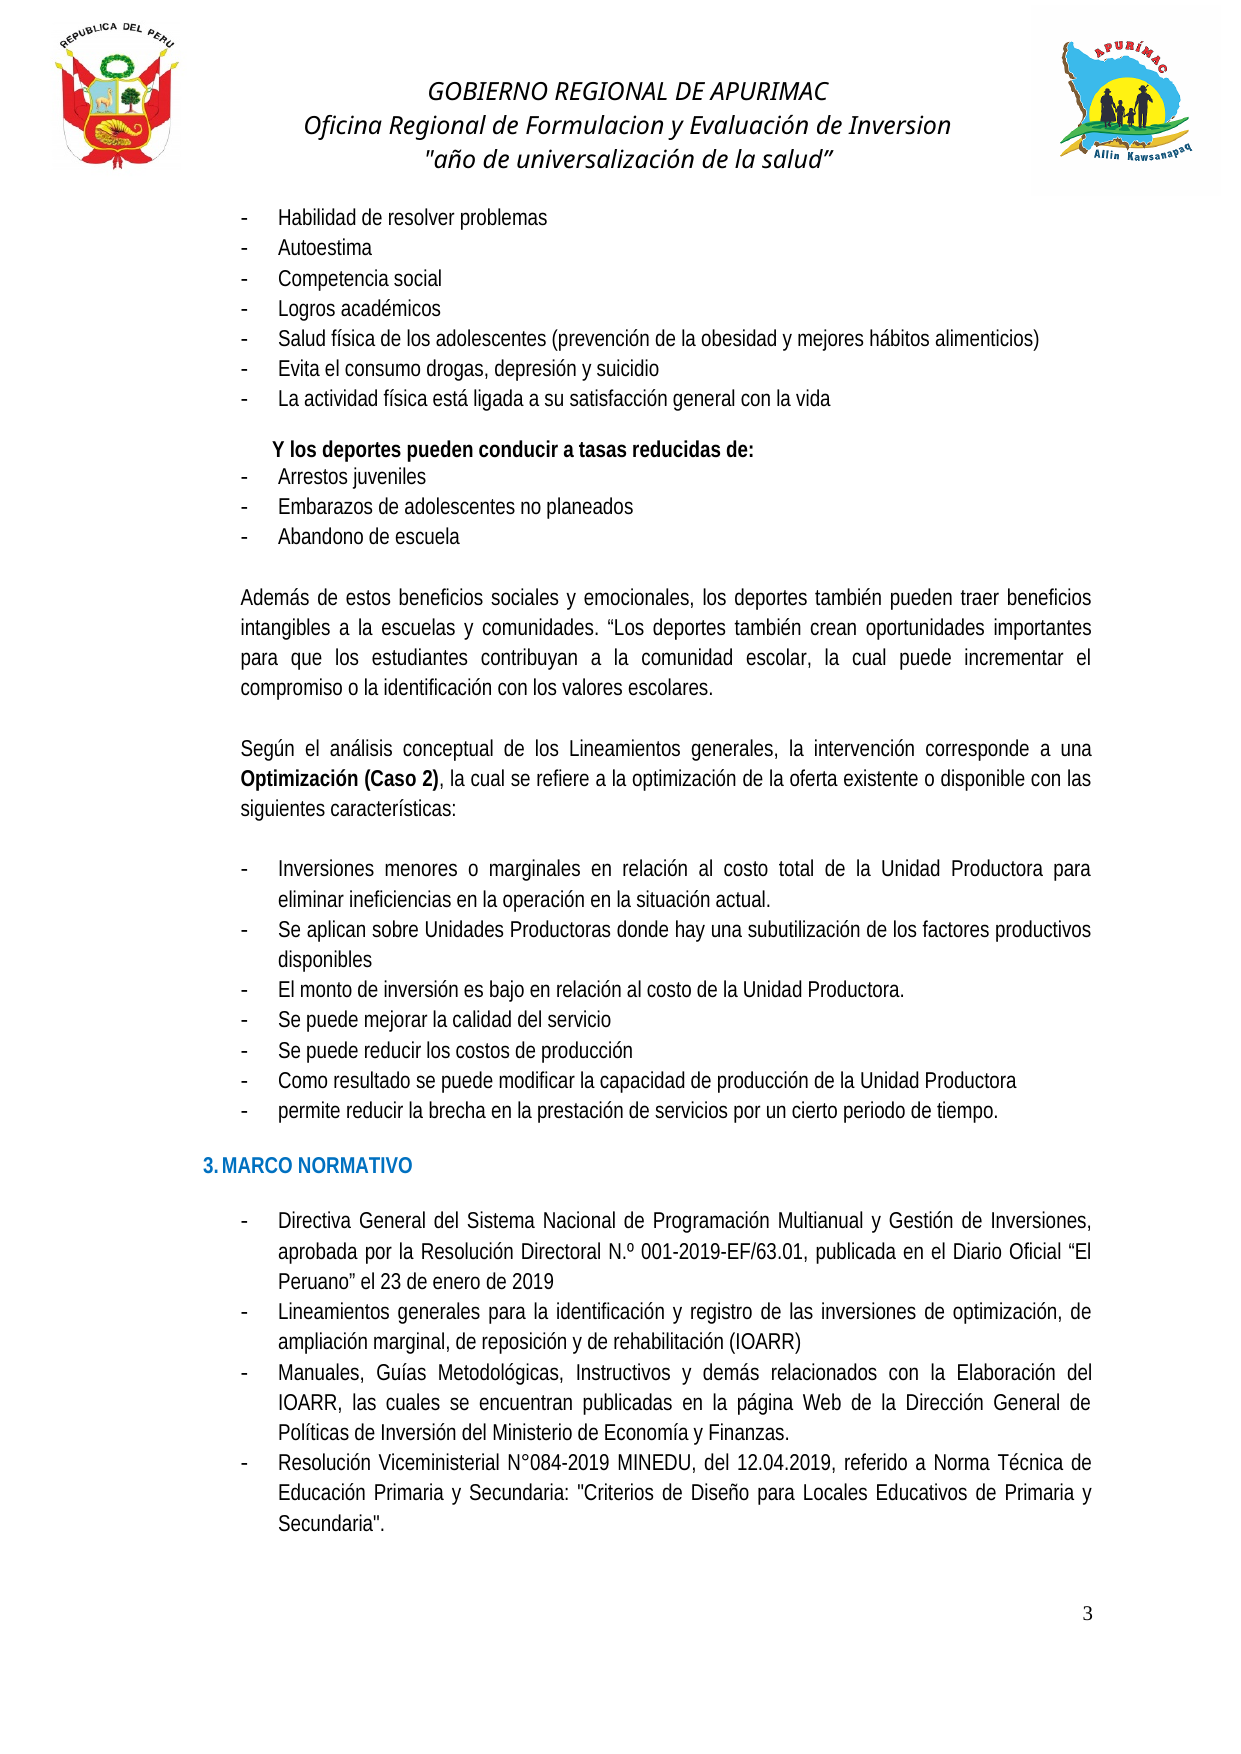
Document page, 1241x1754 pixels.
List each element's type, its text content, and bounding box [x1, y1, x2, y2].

list Abandono de escuela [240, 523, 1092, 549]
picture [1031, 5, 1221, 196]
list Resolución Viceministerial N°084-2019 MINEDU, del 12.04.2019, referido a Norma Técnica de Educación Primaria y Secundaria: "Criterios de Diseño para Locales Educativos de Primaria y Secundaria". [240, 1449, 1092, 1536]
list Como resultado se puede modificar la capacidad de producción de la Unidad Productora [240, 1067, 1092, 1093]
list Embarazos de adolescentes no planeados [240, 493, 1092, 519]
list Evita el consumo drogas, depresión y suicidio [240, 355, 1092, 381]
picture [9, 13, 222, 178]
list Inversiones menores o marginales en relación al costo total de la Unidad Productora para eliminar ineficiencias en la operación en la situación actual. [240, 855, 1092, 912]
list Logros académicos [240, 295, 1092, 321]
list Salud física de los adolescentes (prevención de la obesidad y mejores hábitos alimenticios) [240, 325, 1092, 351]
list Manuales, Guías Metodológicas, Instructivos y demás relacionados con la Elaboración del IOARR, las cuales se encuentran publicadas en la página Web de la Dirección General de Políticas de Inversión del Ministerio de Economía y Finanzas. [240, 1358, 1092, 1445]
list permite reducir la brecha en la prestación de servicios por un cierto periodo de tiempo. [240, 1097, 1092, 1123]
list Autoestima [240, 234, 1092, 261]
list Se puede reducir los costos de producción [240, 1037, 1092, 1063]
text Y los deportes pueden conducir a tasas reducidas de: [240, 436, 1092, 463]
list Competencia social [240, 264, 1092, 291]
subtitle MARCO NORMATIVO [203, 1152, 1092, 1179]
list La actividad física está ligada a su satisfacción general con la vida [240, 385, 1092, 412]
list Se puede mejorar la calidad del servicio [240, 1006, 1092, 1033]
list Además de estos beneficios sociales y emocionales, los deportes también pueden traer beneficios intangibles a la escuelas y comunidades. “Los deportes también crean oportunidades importantes para que los estudiantes contribuyan a la comunidad escolar, la cual puede incrementar el compromiso o la identificación con los valores escolares. [240, 583, 1092, 701]
list Se aplican sobre Unidades Productoras donde hay una subutilización de los factores productivos disponibles [240, 916, 1092, 972]
list Directiva General del Sistema Nacional de Programación Multianual y Gestión de Inversiones, aprobada por la Resolución Directoral N.º 001-2019-EF/63.01, publicada en el Diario Oficial “El Peruano” el 23 de enero de 2019 [240, 1207, 1092, 1294]
list Habilidad de resolver problemas [240, 204, 1092, 230]
list Lineamientos generales para la identificación y registro de las inversiones de optimización, de ampliación marginal, de reposición y de rehabilitación (IOARR) [240, 1298, 1092, 1355]
list Según el análisis conceptual de los Lineamientos generales, la intervención corresponde a una Optimización (Caso 2), la cual se refiere a la optimización de la oferta existente o disponible con las siguientes características: [240, 734, 1092, 821]
list Arrestos juveniles [240, 463, 1092, 489]
list El monto de inversión es bajo en relación al costo de la Unidad Productora. [240, 976, 1092, 1003]
